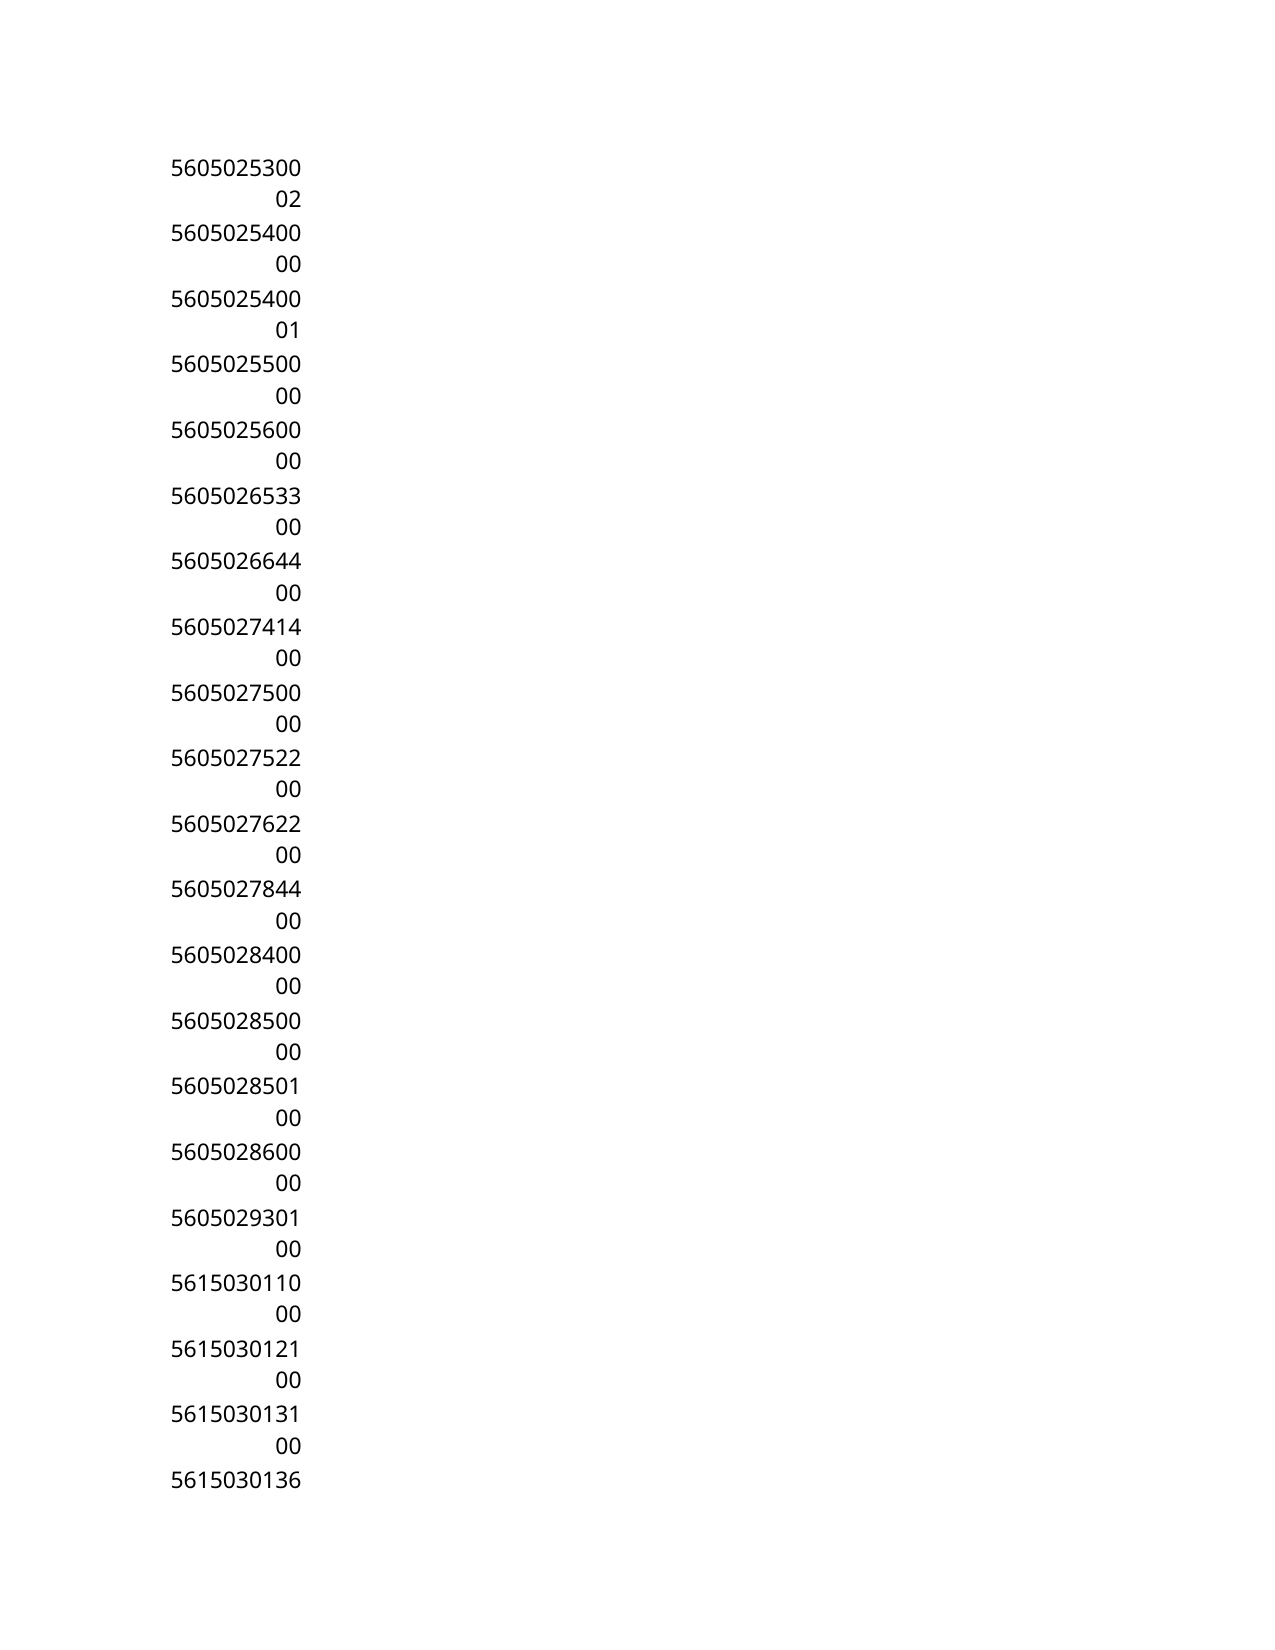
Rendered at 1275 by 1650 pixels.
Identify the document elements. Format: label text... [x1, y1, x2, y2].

table_cell 560502930100 [150, 1200, 312, 1266]
table_cell 560502860000 [150, 1134, 312, 1200]
table_cell 560502540001 [150, 281, 312, 347]
table_cell 561503012100 [150, 1331, 312, 1397]
table_cell 560502784400 [150, 872, 312, 937]
table_cell 560502653300 [150, 478, 312, 544]
table_cell 560502850000 [150, 1003, 312, 1069]
table_cell 561503013100 [150, 1397, 312, 1462]
table_cell 560502762200 [150, 806, 312, 872]
table_cell 560502840000 [150, 938, 312, 1003]
table_cell 560502664400 [150, 544, 312, 609]
table_cell 560502750000 [150, 675, 312, 741]
table_cell 560502752200 [150, 741, 312, 806]
table_cell 560502741400 [150, 609, 312, 675]
table_cell 560502530002 [150, 150, 312, 216]
table_cell 561503011000 [150, 1266, 312, 1331]
table_cell 560502560000 [150, 413, 312, 478]
table_cell 561503013600 [150, 1463, 312, 1497]
table_cell 560502850100 [150, 1069, 312, 1134]
table_cell 560502550000 [150, 347, 312, 412]
table_cell 560502540000 [150, 216, 312, 281]
